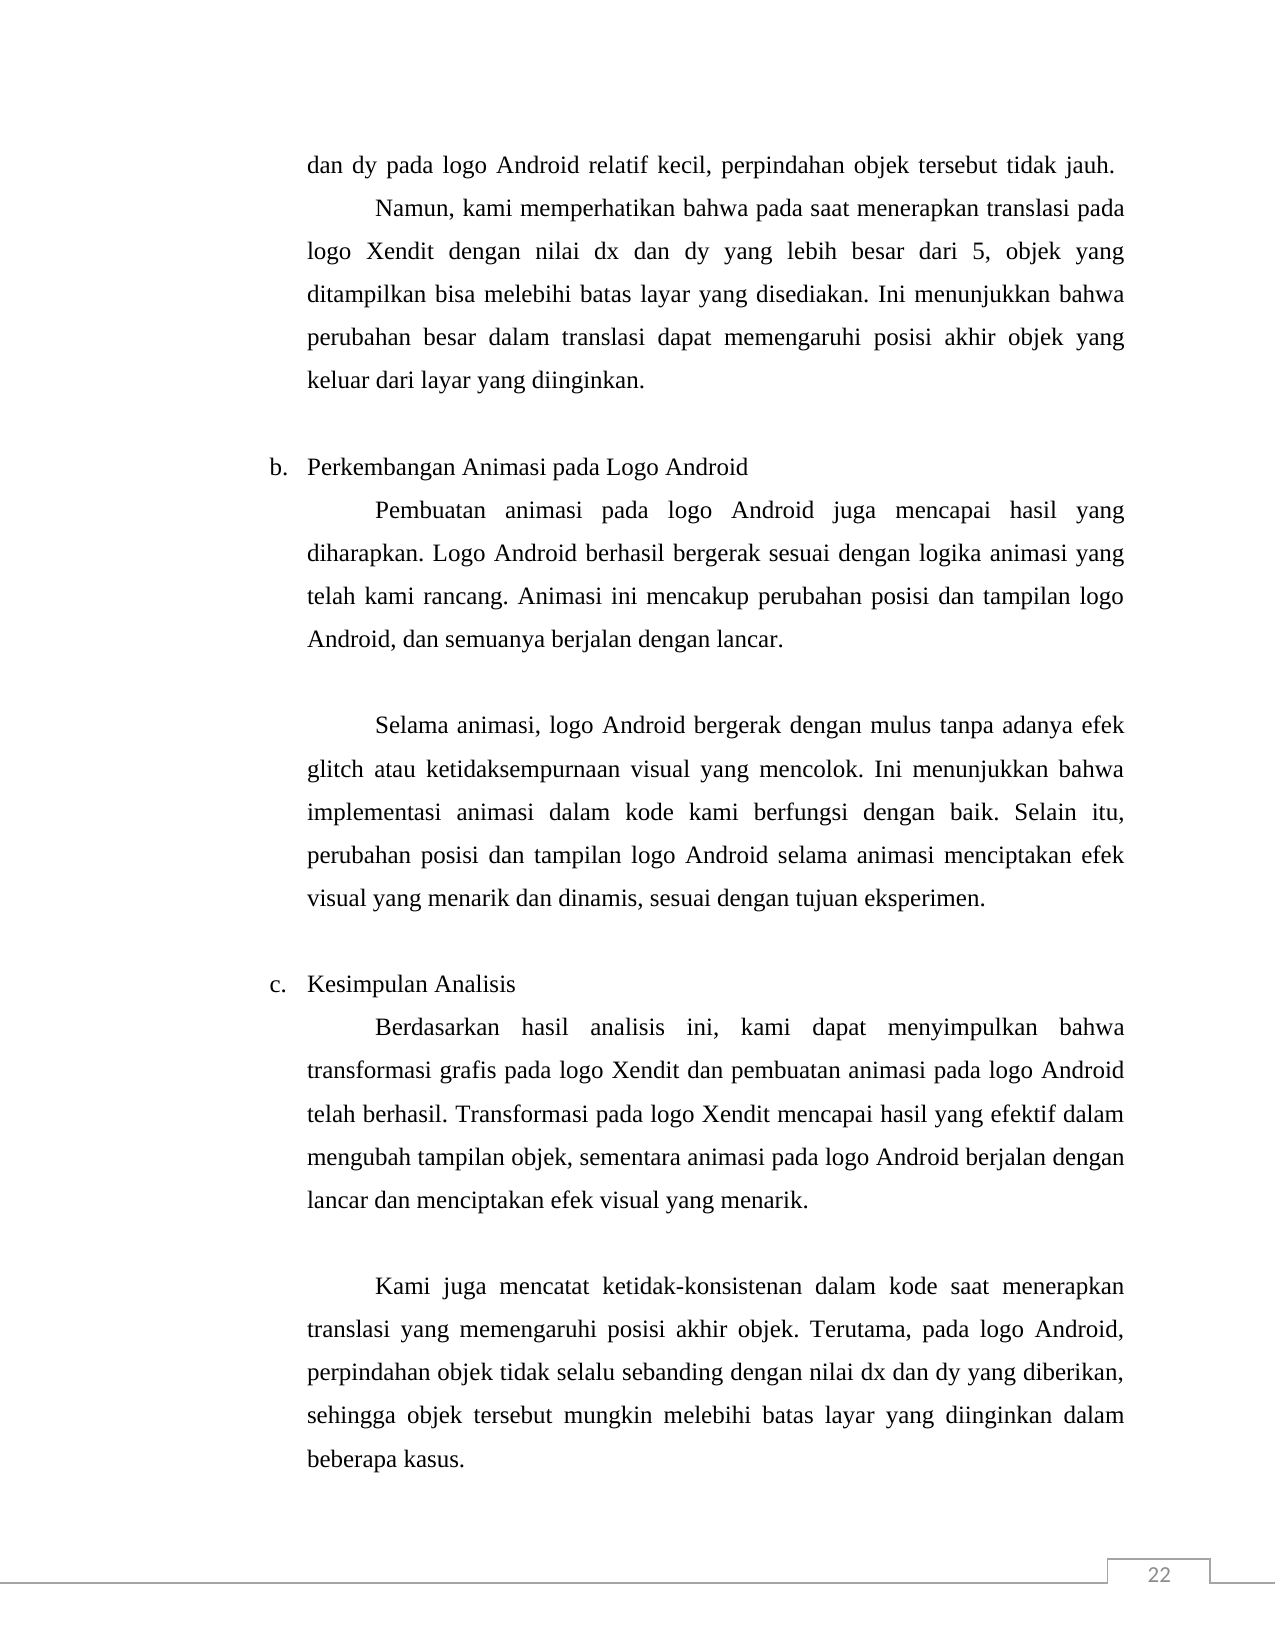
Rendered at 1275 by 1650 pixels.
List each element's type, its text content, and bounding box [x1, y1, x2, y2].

list Perkembangan Animasi pada Logo Android [269, 452, 1125, 481]
list Kesimpulan Analisis [269, 969, 1125, 998]
list Kami juga mencatat ketidak-konsistenan dalam kode saat menerapkan translasi yang memengaruhi posisi akhir objek. Terutama, pada logo Android, perpindahan objek tidak selalu sebanding dengan nilai dx dan dy yang diberikan, sehingga objek tersebut mungkin melebihi batas layar yang diinginkan dalam beberapa kasus. [307, 1271, 1125, 1472]
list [307, 150, 1125, 394]
list Selama animasi, logo Android bergerak dengan mulus tanpa adanya efek glitch atau ketidaksempurnaan visual yang mencolok. Ini menunjukkan bahwa implementasi animasi dalam kode kami berfungsi dengan baik. Selain itu, perubahan posisi dan tampilan logo Android selama animasi menciptakan efek visual yang menarik dan dinamis, sesuai dengan tujuan eksperimen. [307, 711, 1125, 912]
list Pembuatan animasi pada logo Android juga mencapai hasil yang diharapkan. Logo Android berhasil bergerak sesuai dengan logika animasi yang telah kami rancang. Animasi ini mencakup perubahan posisi dan tampilan logo Android, dan semuanya berjalan dengan lancar. [307, 495, 1125, 653]
list Berdasarkan hasil analisis ini, kami dapat menyimpulkan bahwa transformasi grafis pada logo Xendit dan pembuatan animasi pada logo Android telah berhasil. Transformasi pada logo Xendit mencapai hasil yang efektif dalam mengubah tampilan objek, sementara animasi pada logo Android berjalan dengan lancar dan menciptakan efek visual yang menarik. [307, 1012, 1125, 1214]
